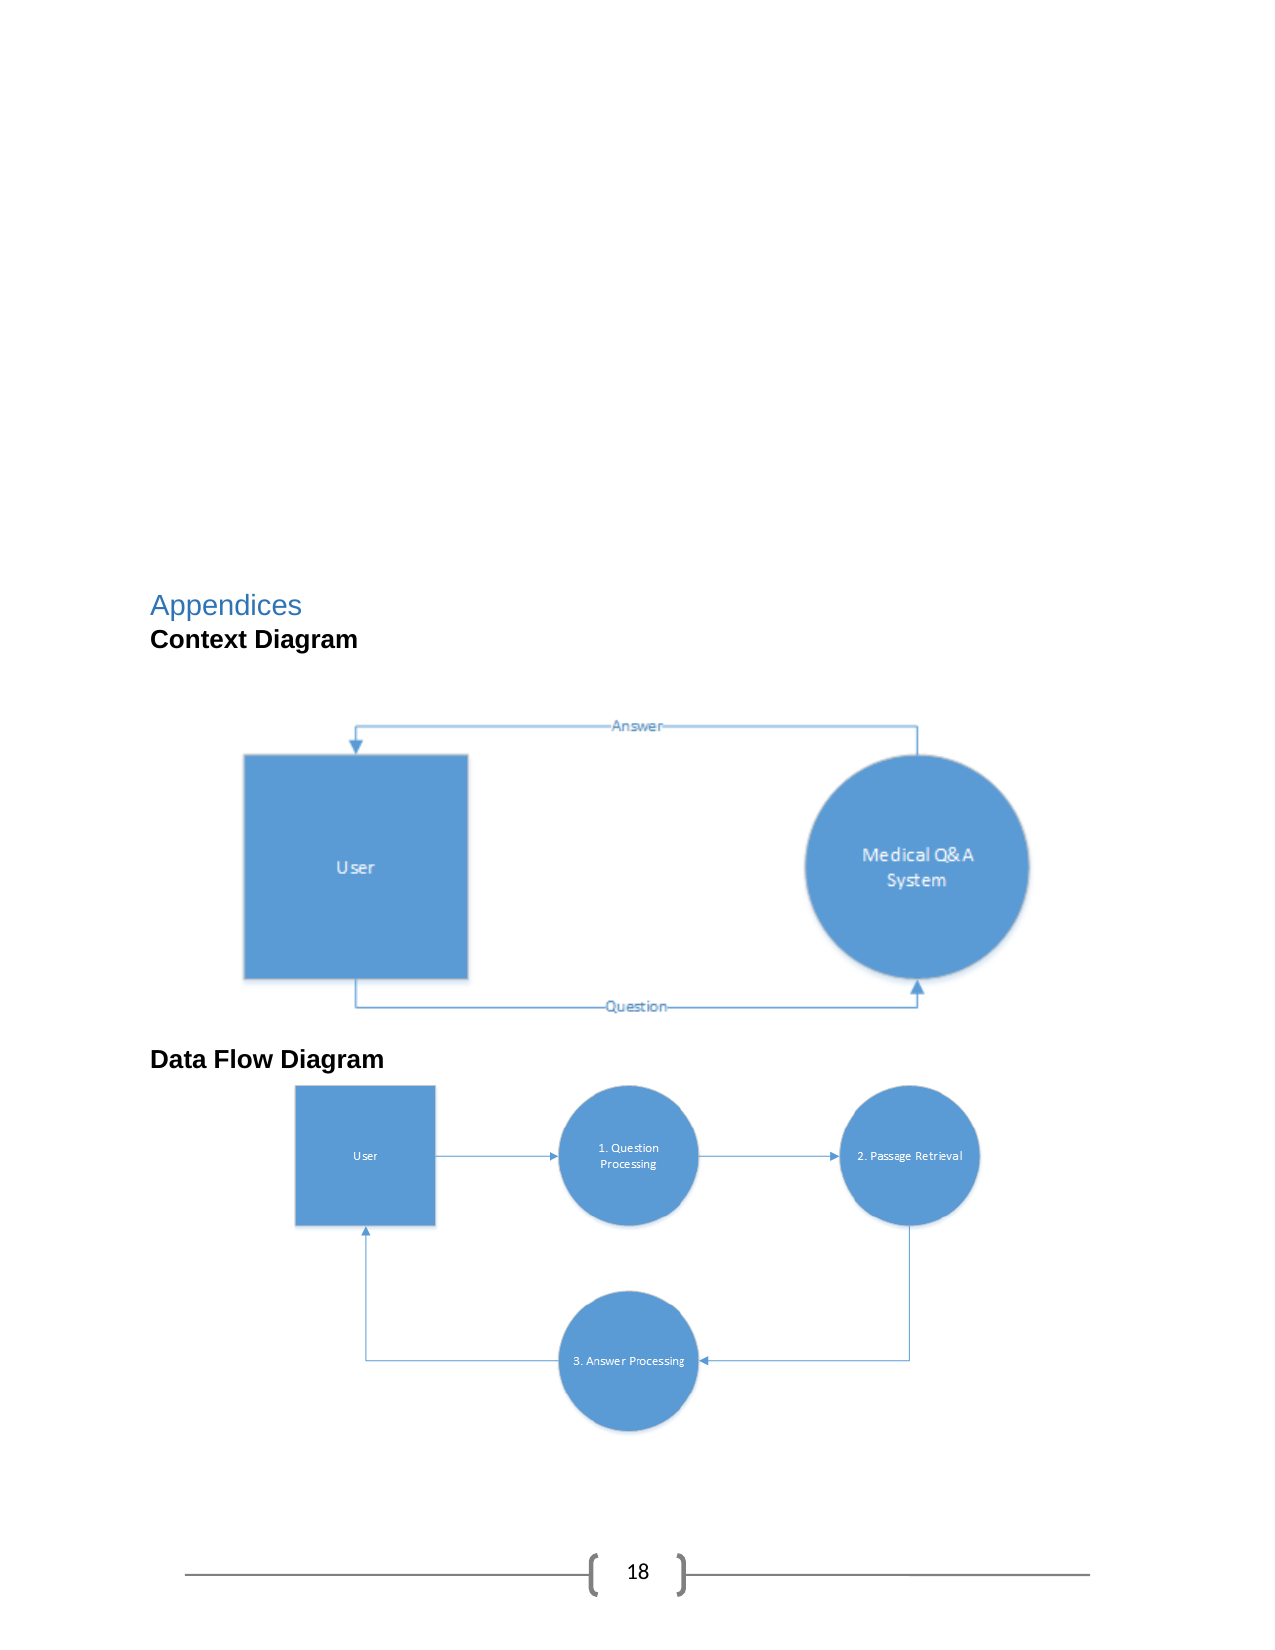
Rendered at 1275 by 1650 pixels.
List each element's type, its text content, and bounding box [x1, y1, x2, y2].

picture [290, 1083, 985, 1438]
picture [236, 711, 1039, 1026]
subtitle Context Diagram [150, 624, 1125, 654]
subtitle Appendices [150, 588, 1125, 621]
subtitle Data Flow Diagram [150, 1044, 1125, 1074]
